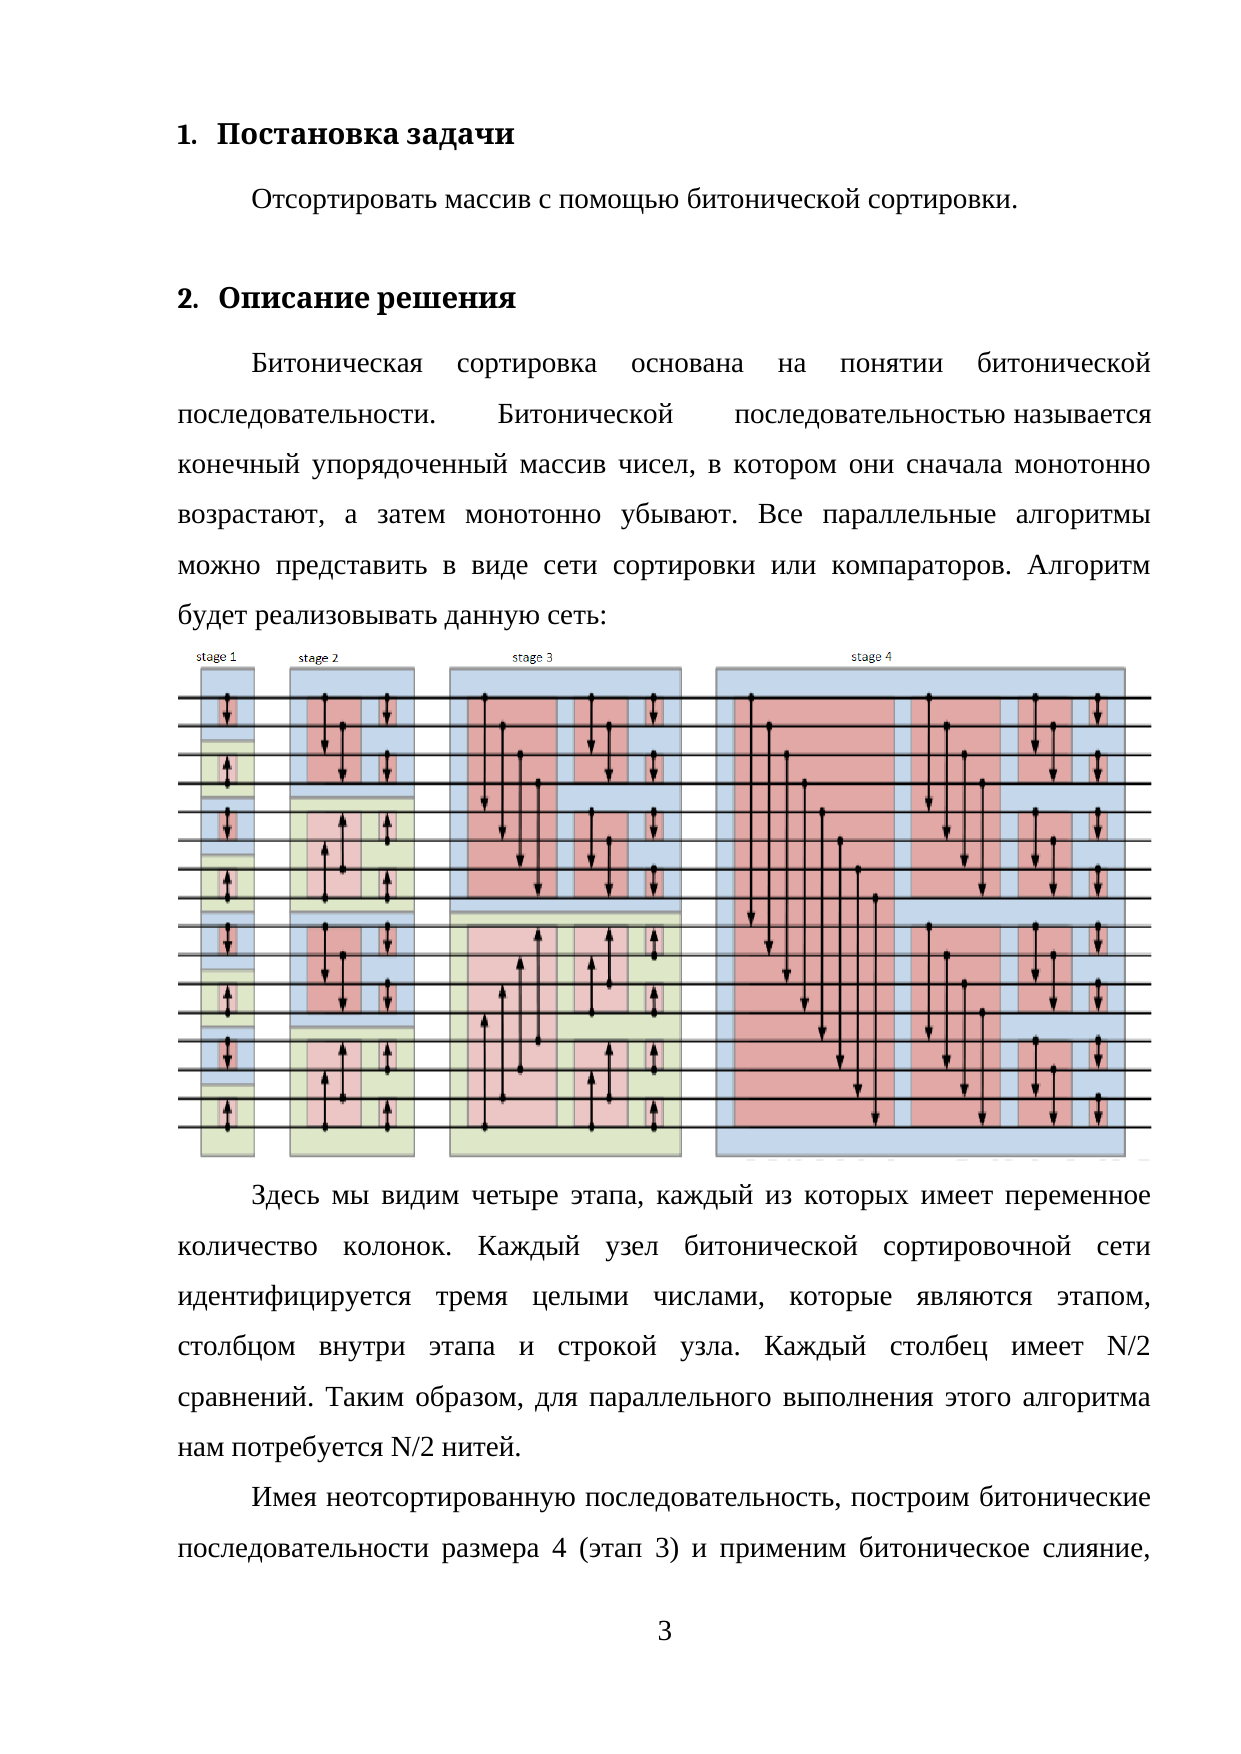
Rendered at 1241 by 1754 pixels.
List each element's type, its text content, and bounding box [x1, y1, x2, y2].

text Здесь мы видим четыре этапа, каждый из которых имеет переменное количество колонок. Каждый узел битонической сортировочной сети идентифицируется тремя целыми числами, которые являются этапом, столбцом внутри этапа и строкой узла. Каждый столбец имеет N/2 сравнений. Таким образом, для параллельного выполнения этого алгоритма нам потребуется N/2 нитей. [177, 1177, 1152, 1463]
subtitle 1. Постановка задачи [177, 118, 1152, 152]
text Отсортировать массив с помощью битонической сортировки. [177, 182, 1152, 215]
subtitle 2. Описание решения [177, 282, 1152, 316]
text Битоническая сортировка основана на понятии битонической последовательности. Битонической последовательностью называется конечный упорядоченный массив чисел, в котором они сначала монотонно возрастают, а затем монотонно убывают. Все параллельные алгоритмы можно представить в виде сети сортировки или компараторов. Алгоритм будет реализовывать данную сеть: [177, 346, 1152, 631]
picture [177, 647, 1152, 1161]
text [177, 1479, 1152, 1563]
